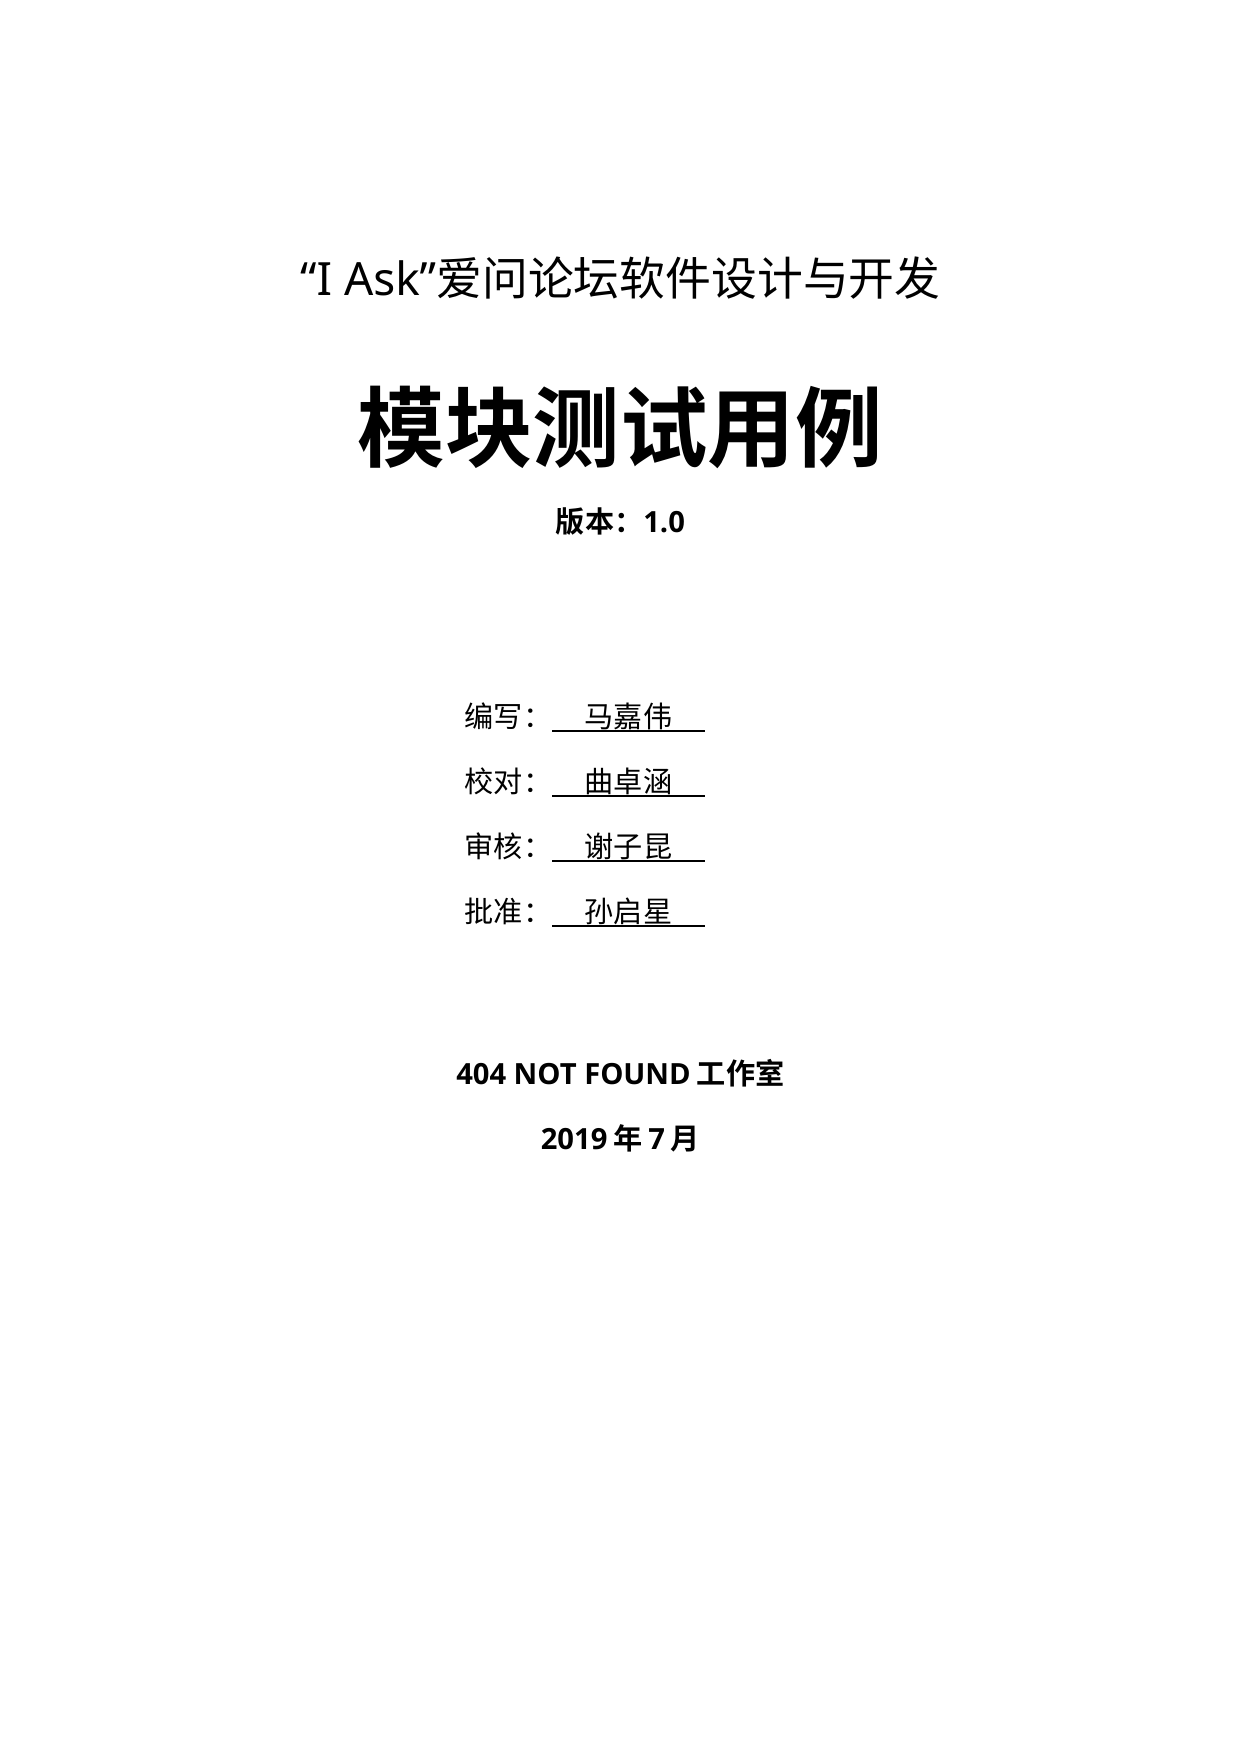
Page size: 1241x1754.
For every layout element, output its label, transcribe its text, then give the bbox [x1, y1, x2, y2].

text 404 NOT FOUND工作室 [187, 1039, 1053, 1104]
text 校对： 曲卓涵 [187, 747, 1053, 812]
text 批准： 孙启星 [187, 877, 1053, 942]
text 审核： 谢子昆 [187, 812, 1053, 877]
text 版本：1.0 [187, 487, 1053, 552]
text “I Ask”爱问论坛软件设计与开发 [187, 227, 1053, 324]
text 模块测试用例 [187, 357, 1053, 487]
text 2019年7月 [187, 1104, 1053, 1169]
text 编写： 马嘉伟 [187, 682, 1053, 747]
